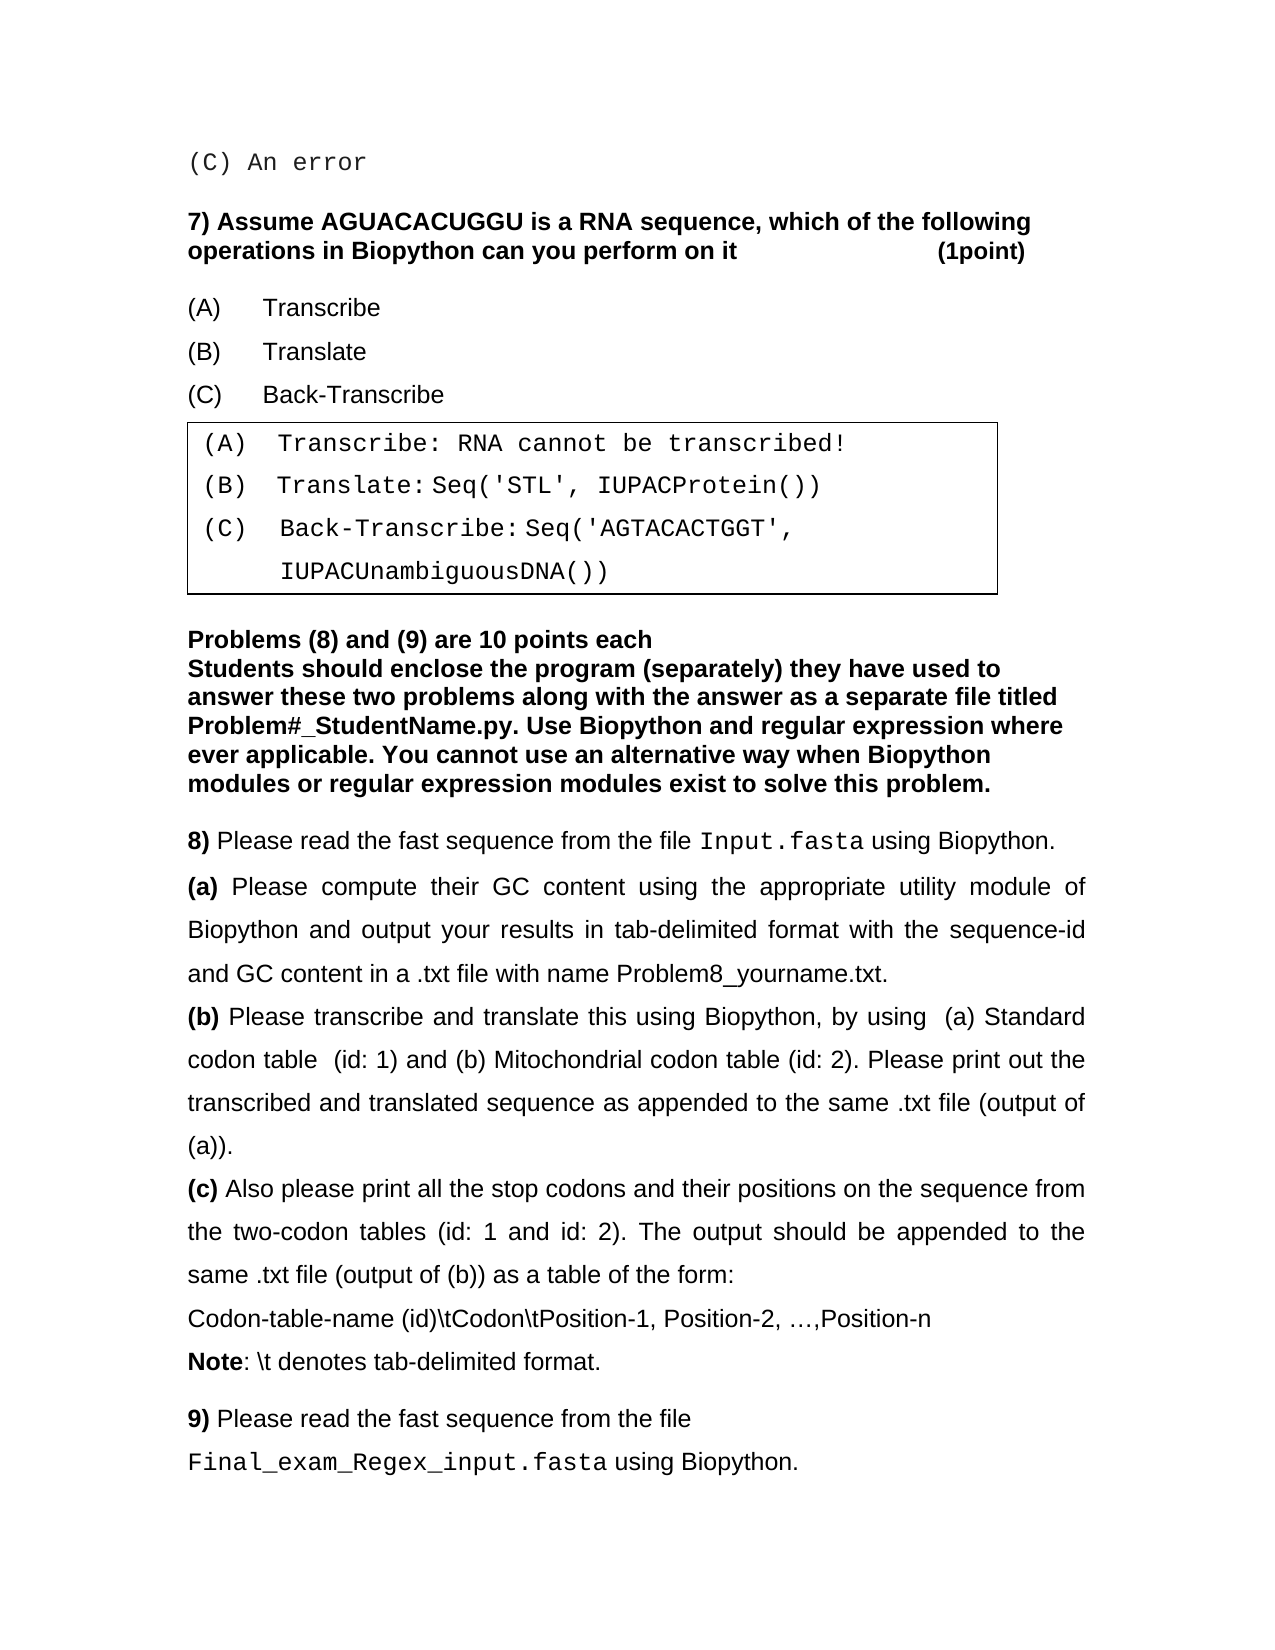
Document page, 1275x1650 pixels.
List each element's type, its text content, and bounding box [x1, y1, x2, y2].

text (b) Please transcribe and translate this using Biopython, by using (a) Standard codon table (id: 1) and (b) Mitochondrial codon table (id: 2). Please print out the transcribed and translated sequence as appended to the same .txt file (output of (a)). [187, 1002, 1087, 1160]
list Back-Transcribe [187, 379, 1087, 408]
text 7) Assume AGUACACUGGU is a RNA sequence, which of the following operations in Biopython can you perform on it (1point) [187, 207, 1087, 264]
text (a) Please compute their GC content using the appropriate utility module of Biopython and output your results in tab-delimited format with the sequence-id and GC content in a .txt file with name Problem8_yourname.txt. [187, 872, 1087, 987]
text (C) An error [187, 150, 1087, 178]
list Transcribe [187, 293, 1087, 322]
text Codon-table-name (id)\tCodon\tPosition-1, Position-2, …,Position-n [187, 1304, 1087, 1332]
text Note: \t denotes tab-delimited format. [187, 1347, 1087, 1376]
text 8) Please read the fast sequence from the file Input.fasta using Biopython. [187, 826, 1087, 857]
text 9) Please read the fast sequence from the file Final_exam_Regex_input.fasta using Biopython. [187, 1404, 1087, 1478]
text Students should enclose the program (separately) they have used to answer these two problems along with the answer as a separate file titled Problem#_StudentName.py. Use Biopython and regular expression where ever applicable. You cannot use an alternative way when Biopython modules or regular expression modules exist to solve this problem. [187, 653, 1087, 797]
list Translate [187, 336, 1087, 365]
text Problems (8) and (9) are 10 points each [187, 625, 1087, 653]
text (c) Also please print all the stop codons and their positions on the sequence from the two-codon tables (id: 1 and id: 2). The output should be appended to the same .txt file (output of (b)) as a table of the form: [187, 1174, 1087, 1289]
